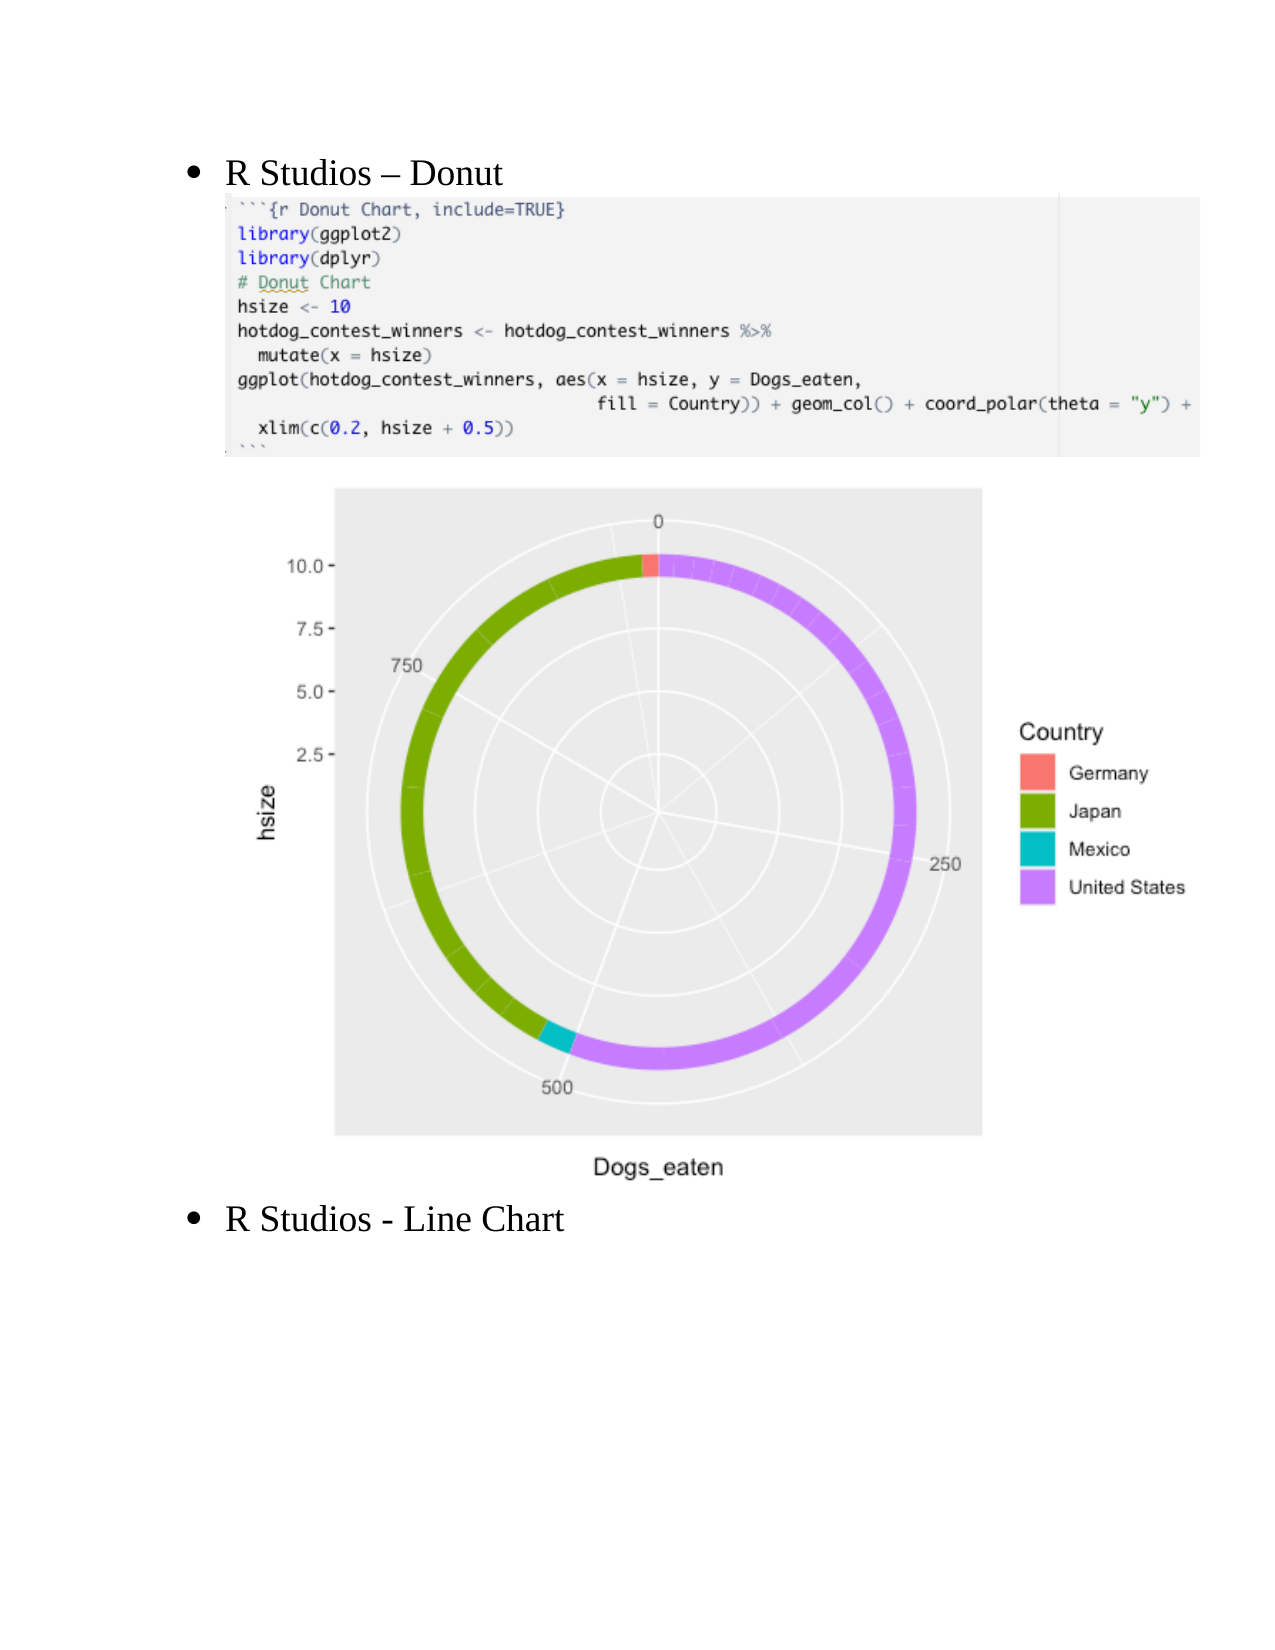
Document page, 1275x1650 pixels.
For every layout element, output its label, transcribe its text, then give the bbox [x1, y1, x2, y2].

list R Studios - Line Chart [187, 1197, 1125, 1240]
picture [225, 193, 1200, 457]
picture [225, 464, 1200, 1197]
